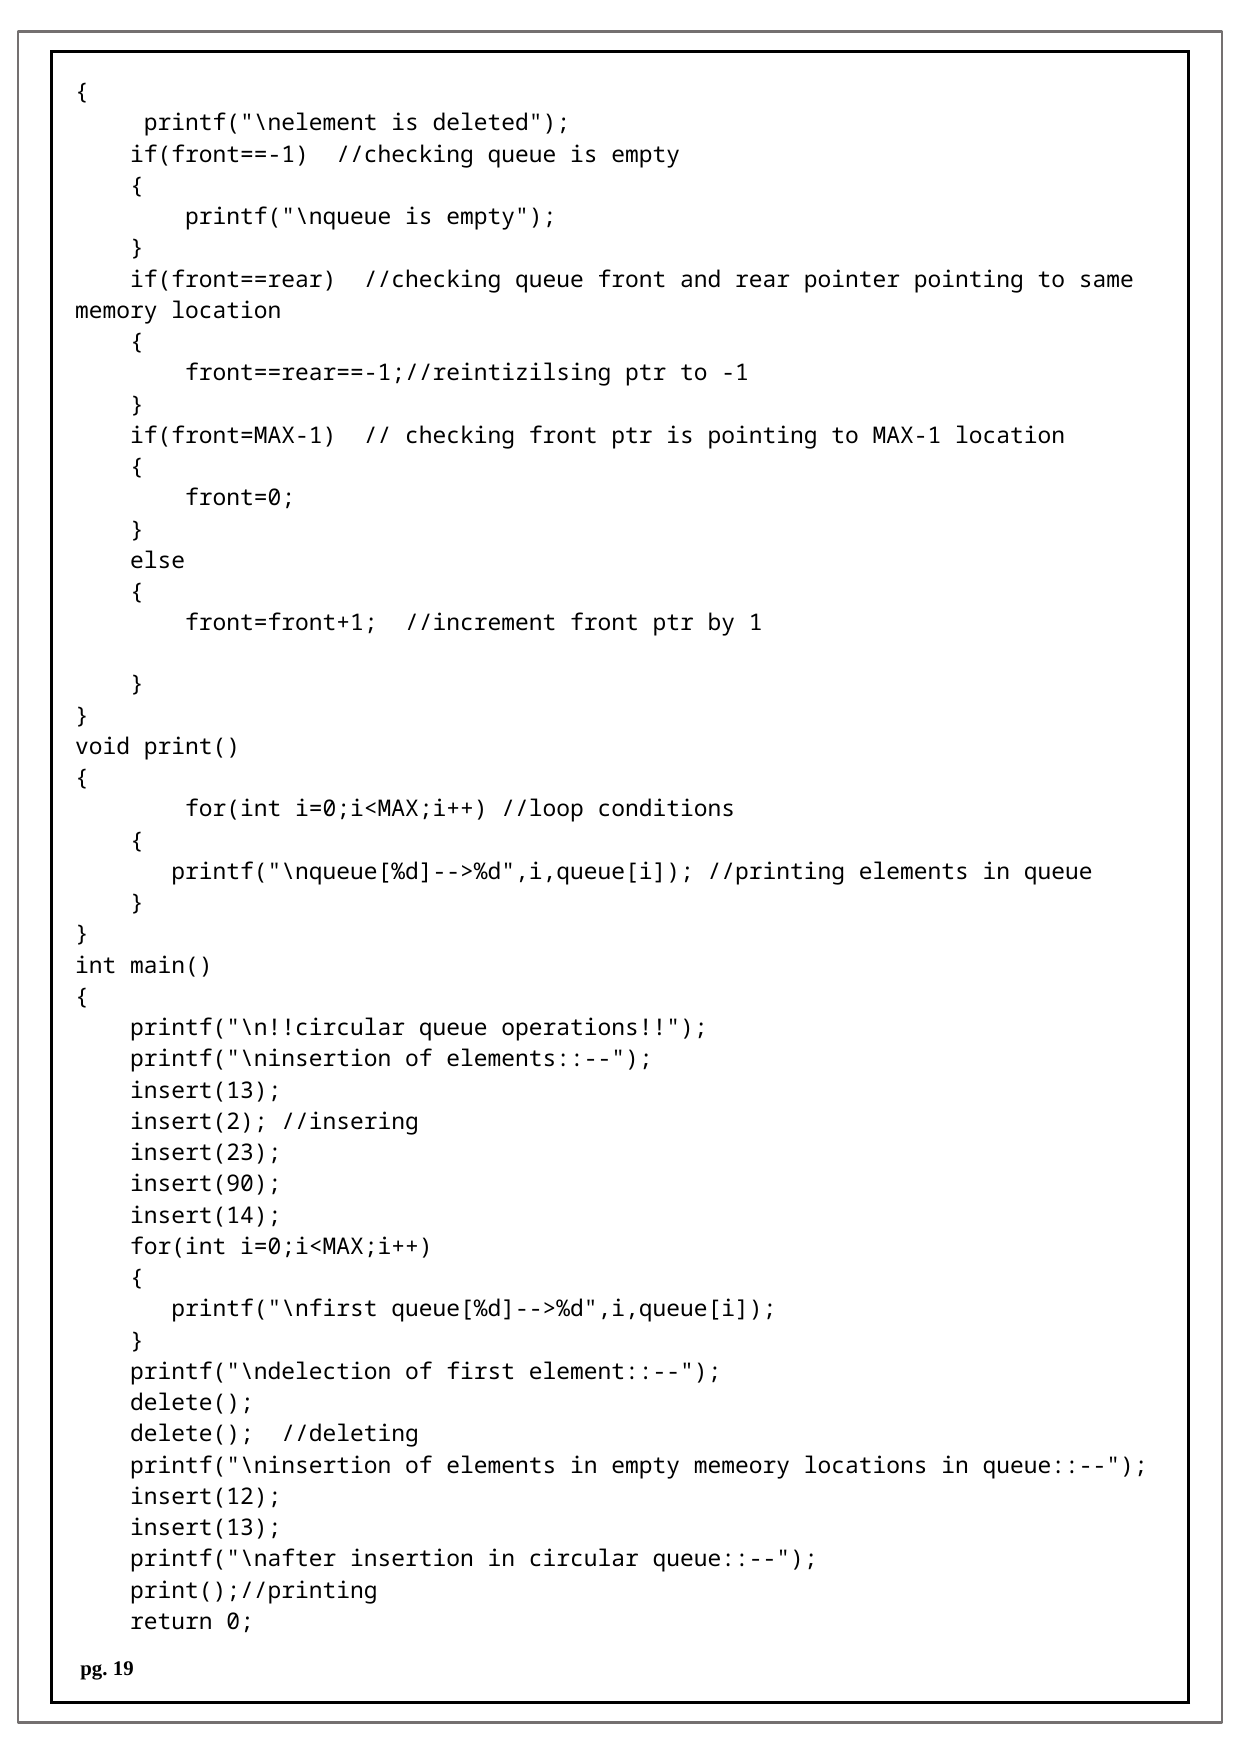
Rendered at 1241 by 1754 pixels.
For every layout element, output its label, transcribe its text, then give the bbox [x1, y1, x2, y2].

text printf("\ndelection of first element::--"); [75, 1355, 1165, 1386]
text { [75, 980, 1165, 1011]
text printf("\n!!circular queue operations!!"); [75, 1011, 1165, 1042]
text } [75, 886, 1165, 917]
text insert(14); [75, 1198, 1165, 1230]
text } [75, 667, 1165, 698]
text insert(23); [75, 1136, 1165, 1167]
text front=0; [75, 481, 1165, 512]
text delete(); [75, 1386, 1165, 1417]
text { [75, 575, 1165, 606]
text if(front==-1) //checking queue is empty [75, 137, 1165, 169]
text insert(90); [75, 1167, 1165, 1198]
text { [75, 761, 1165, 792]
text front=front+1; //increment front ptr by 1 [75, 606, 1165, 637]
text printf("\ninsertion of elements in empty memeory locations in queue::--"); [75, 1448, 1165, 1480]
text for(int i=0;i<MAX;i++) [75, 1230, 1165, 1261]
text } [75, 1323, 1165, 1355]
text insert(13); [75, 1073, 1165, 1105]
text delete(); //deleting [75, 1417, 1165, 1448]
text { [75, 325, 1165, 356]
text printf("\nelement is deleted"); [75, 106, 1165, 137]
text } [75, 917, 1165, 948]
text { [75, 450, 1165, 481]
text print();//printing [75, 1573, 1165, 1605]
text insert(2); //insering [75, 1105, 1165, 1136]
text { [75, 169, 1165, 200]
text } [75, 231, 1165, 262]
text void print() [75, 730, 1165, 761]
text else [75, 544, 1165, 575]
text printf("\ninsertion of elements::--"); [75, 1042, 1165, 1073]
text } [75, 512, 1165, 544]
text printf("\nqueue is empty"); [75, 200, 1165, 231]
text printf("\nafter insertion in circular queue::--"); [75, 1542, 1165, 1573]
text for(int i=0;i<MAX;i++) //loop conditions [75, 792, 1165, 823]
text if(front==rear) //checking queue front and rear pointer pointing to same memory location [75, 262, 1165, 325]
text int main() [75, 948, 1165, 980]
text insert(13); [75, 1511, 1165, 1542]
text if(front=MAX-1) // checking front ptr is pointing to MAX-1 location [75, 419, 1165, 450]
text front==rear==-1;//reintizilsing ptr to -1 [75, 356, 1165, 387]
text printf("\nqueue[%d]-->%d",i,queue[i]); //printing elements in queue [75, 855, 1165, 886]
text insert(12); [75, 1480, 1165, 1511]
text } [75, 698, 1165, 730]
text { [75, 75, 1165, 106]
text { [75, 1261, 1165, 1292]
text printf("\nfirst queue[%d]-->%d",i,queue[i]); [75, 1292, 1165, 1323]
text { [75, 823, 1165, 855]
text return 0; [75, 1605, 1165, 1636]
text } [75, 387, 1165, 419]
